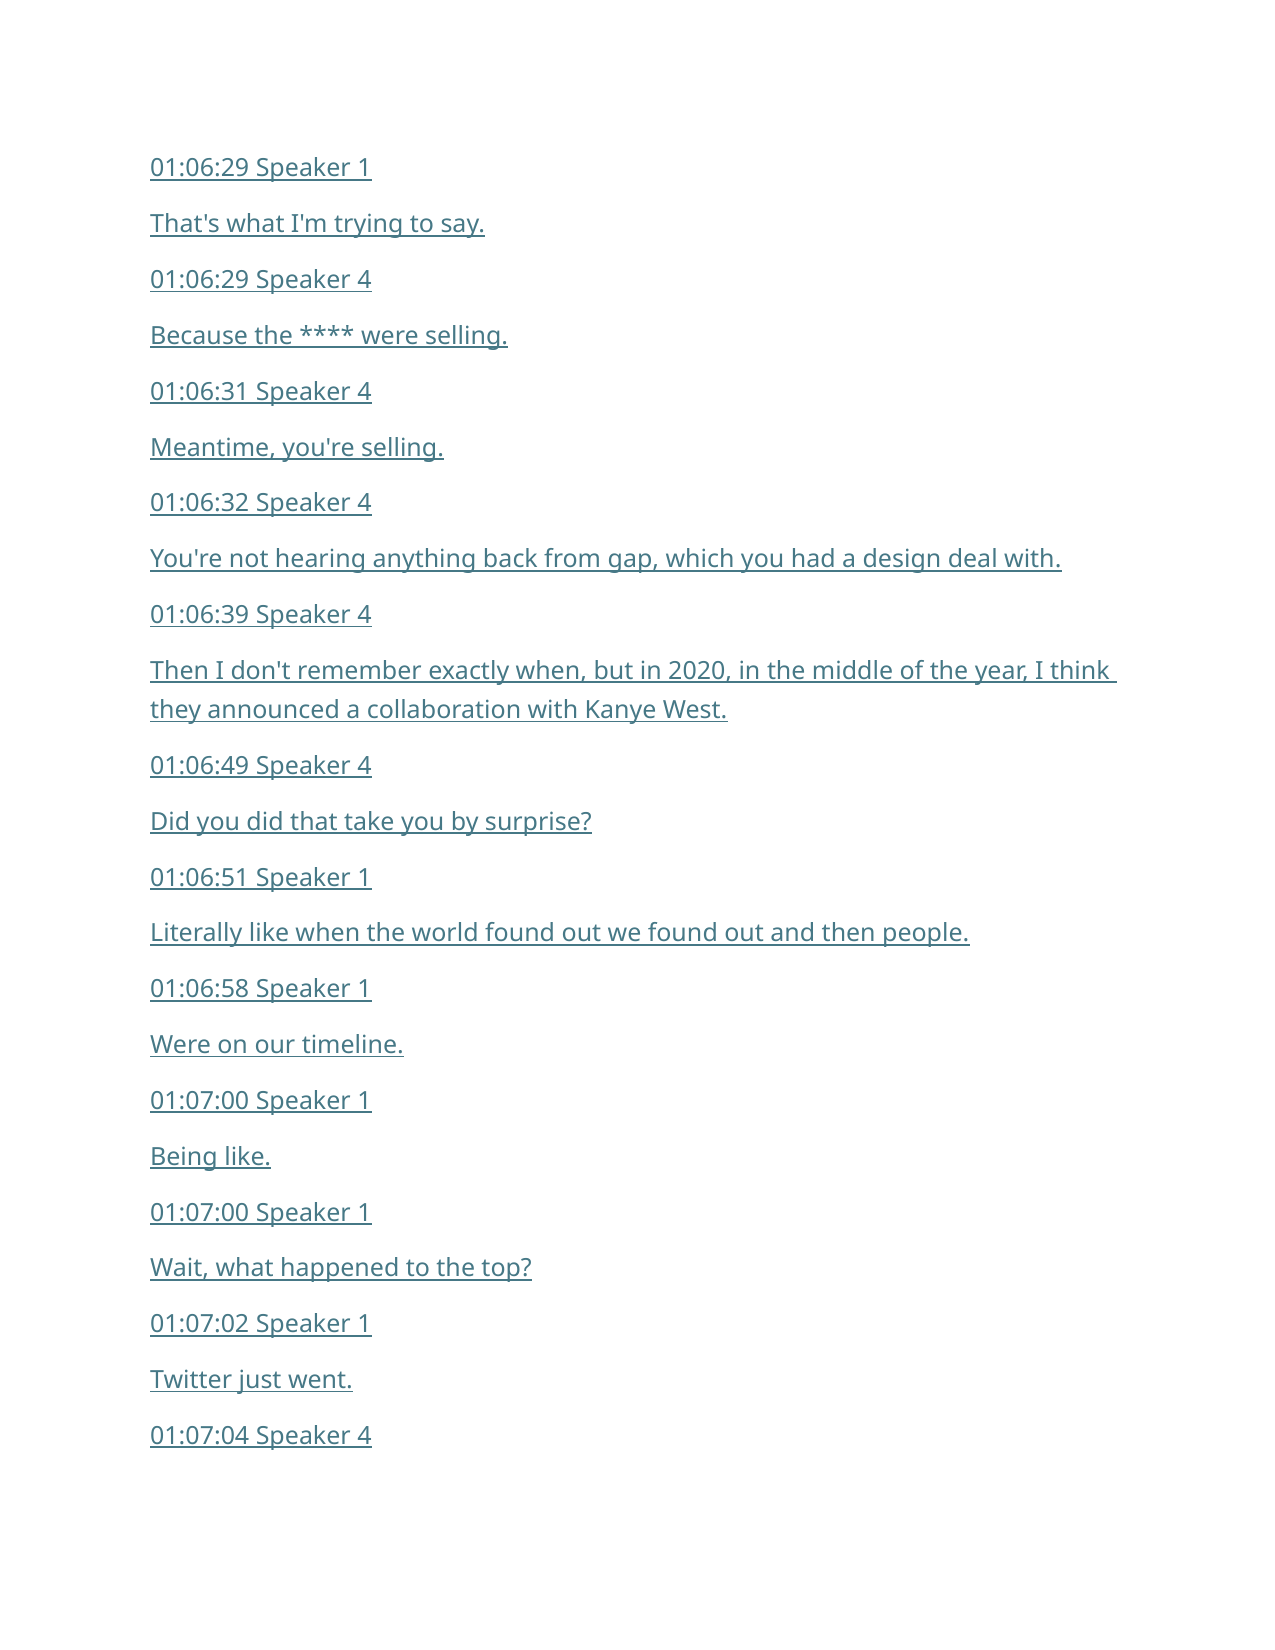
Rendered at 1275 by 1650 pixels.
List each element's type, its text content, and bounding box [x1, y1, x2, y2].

text 01:06:58 Speaker 1 [150, 971, 1125, 1005]
text You're not hearing anything back from gap, which you had a design deal with. [150, 541, 1125, 575]
text 01:07:04 Speaker 4 [150, 1417, 1125, 1452]
text 01:07:02 Speaker 1 [150, 1306, 1125, 1340]
text Being like. [150, 1138, 1125, 1172]
text 01:07:00 Speaker 1 [150, 1194, 1125, 1228]
text Meantime, you're selling. [150, 429, 1125, 463]
text Twitter just went. [150, 1362, 1125, 1396]
text Wait, what happened to the top? [150, 1250, 1125, 1284]
text 01:06:31 Speaker 4 [150, 373, 1125, 407]
text 01:06:32 Speaker 4 [150, 485, 1125, 519]
text Were on our timeline. [150, 1027, 1125, 1061]
text That's what I'm trying to say. [150, 206, 1125, 240]
text 01:06:29 Speaker 4 [150, 262, 1125, 296]
text Literally like when the world found out we found out and then people. [150, 915, 1125, 949]
text Because the **** were selling. [150, 317, 1125, 352]
text 01:06:39 Speaker 4 [150, 597, 1125, 631]
text 01:06:49 Speaker 4 [150, 747, 1125, 782]
text 01:07:00 Speaker 1 [150, 1082, 1125, 1117]
text Did you did that take you by surprise? [150, 803, 1125, 837]
text Then I don't remember exactly when, but in 2020, in the middle of the year, I think they announced a collaboration with Kanye West. [150, 652, 1125, 726]
text 01:06:29 Speaker 1 [150, 150, 1125, 184]
text 01:06:51 Speaker 1 [150, 859, 1125, 893]
